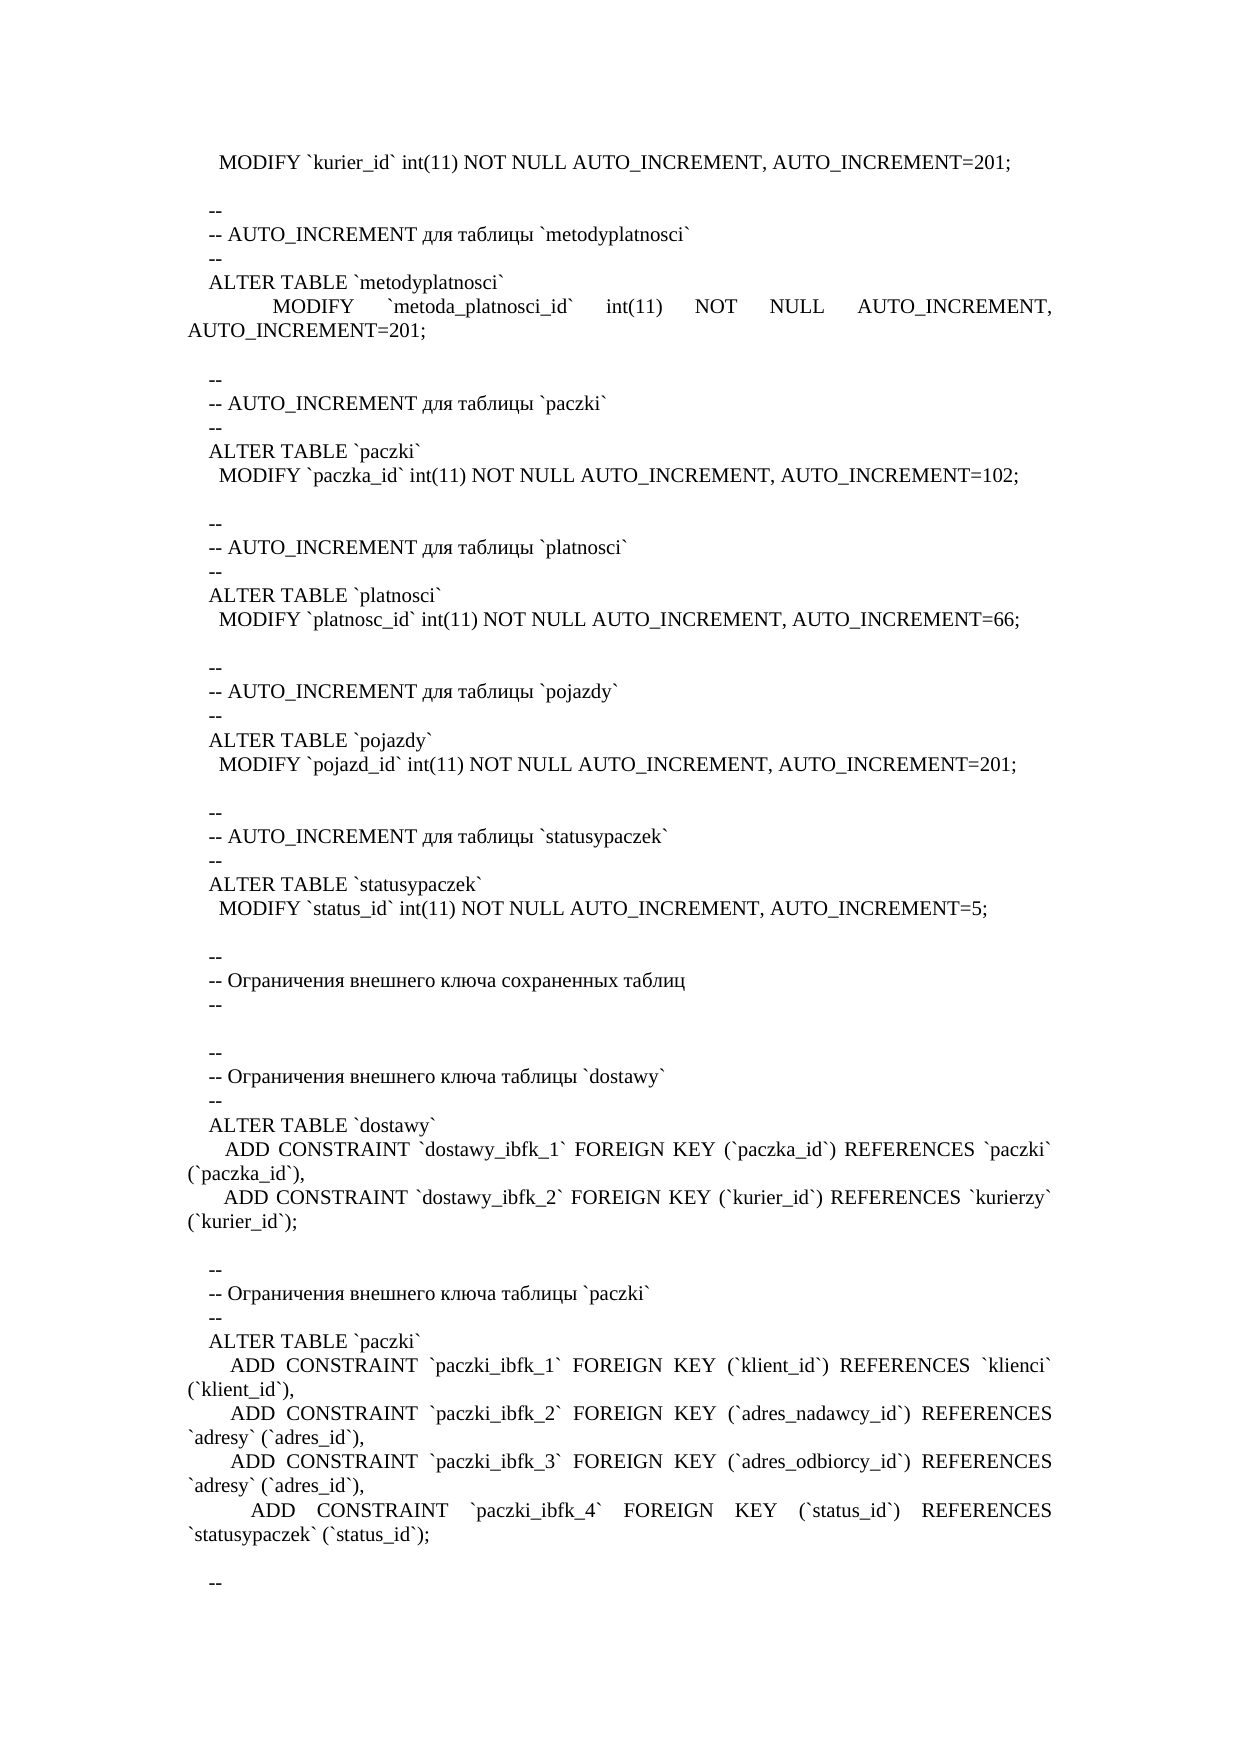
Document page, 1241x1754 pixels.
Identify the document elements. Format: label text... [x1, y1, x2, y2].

list MODIFY `metoda_platnosci_id` int(11) NOT NULL AUTO_INCREMENT, AUTO_INCREMENT=201; [187, 294, 1053, 342]
list -- [187, 655, 1053, 679]
list -- [187, 246, 1053, 270]
list -- AUTO_INCREMENT для таблицы `pojazdy` [187, 679, 1053, 703]
list ADD CONSTRAINT `paczki_ibfk_4` FOREIGN KEY (`status_id`) REFERENCES `statusypaczek` (`status_id`); [187, 1497, 1053, 1546]
list -- [187, 511, 1053, 535]
list -- AUTO_INCREMENT для таблицы `metodyplatnosci` [187, 222, 1053, 246]
list -- [187, 1257, 1053, 1281]
list -- Ограничения внешнего ключа таблицы `paczki` [187, 1281, 1053, 1305]
list -- [187, 848, 1053, 872]
list -- AUTO_INCREMENT для таблицы `platnosci` [187, 535, 1053, 559]
list MODIFY `status_id` int(11) NOT NULL AUTO_INCREMENT, AUTO_INCREMENT=5; [187, 896, 1053, 920]
list -- [187, 559, 1053, 583]
list -- [187, 1088, 1053, 1112]
list ALTER TABLE `paczki` [187, 1329, 1053, 1353]
list ALTER TABLE `dostawy` [187, 1112, 1053, 1137]
list -- AUTO_INCREMENT для таблицы `paczki` [187, 391, 1053, 415]
list ALTER TABLE `paczki` [187, 439, 1053, 463]
list -- [187, 703, 1053, 727]
list MODIFY `pojazd_id` int(11) NOT NULL AUTO_INCREMENT, AUTO_INCREMENT=201; [187, 752, 1053, 776]
list -- AUTO_INCREMENT для таблицы `statusypaczek` [187, 824, 1053, 848]
list ALTER TABLE `statusypaczek` [187, 872, 1053, 896]
list -- [187, 1305, 1053, 1329]
list ADD CONSTRAINT `paczki_ibfk_3` FOREIGN KEY (`adres_odbiorcy_id`) REFERENCES `adresy` (`adres_id`), [187, 1449, 1053, 1497]
list -- [187, 198, 1053, 222]
list MODIFY `platnosc_id` int(11) NOT NULL AUTO_INCREMENT, AUTO_INCREMENT=66; [187, 607, 1053, 631]
list ALTER TABLE `metodyplatnosci` [187, 270, 1053, 294]
list -- [187, 944, 1053, 968]
list -- Ограничения внешнего ключа таблицы `dostawy` [187, 1064, 1053, 1088]
list ADD CONSTRAINT `paczki_ibfk_2` FOREIGN KEY (`adres_nadawcy_id`) REFERENCES `adresy` (`adres_id`), [187, 1401, 1053, 1449]
list -- [187, 1570, 1053, 1594]
list -- Ограничения внешнего ключа сохраненных таблиц [187, 968, 1053, 992]
list MODIFY `paczka_id` int(11) NOT NULL AUTO_INCREMENT, AUTO_INCREMENT=102; [187, 463, 1053, 487]
list ADD CONSTRAINT `dostawy_ibfk_1` FOREIGN KEY (`paczka_id`) REFERENCES `paczki` (`paczka_id`), [187, 1137, 1053, 1185]
list -- [187, 367, 1053, 391]
list ADD CONSTRAINT `paczki_ibfk_1` FOREIGN KEY (`klient_id`) REFERENCES `klienci` (`klient_id`), [187, 1353, 1053, 1401]
list ADD CONSTRAINT `dostawy_ibfk_2` FOREIGN KEY (`kurier_id`) REFERENCES `kurierzy` (`kurier_id`); [187, 1185, 1053, 1233]
list -- [187, 800, 1053, 824]
list -- [187, 992, 1053, 1016]
list -- [187, 415, 1053, 439]
list MODIFY `kurier_id` int(11) NOT NULL AUTO_INCREMENT, AUTO_INCREMENT=201; [187, 150, 1053, 174]
list ALTER TABLE `pojazdy` [187, 727, 1053, 752]
list ALTER TABLE `platnosci` [187, 583, 1053, 607]
list -- [187, 1040, 1053, 1064]
